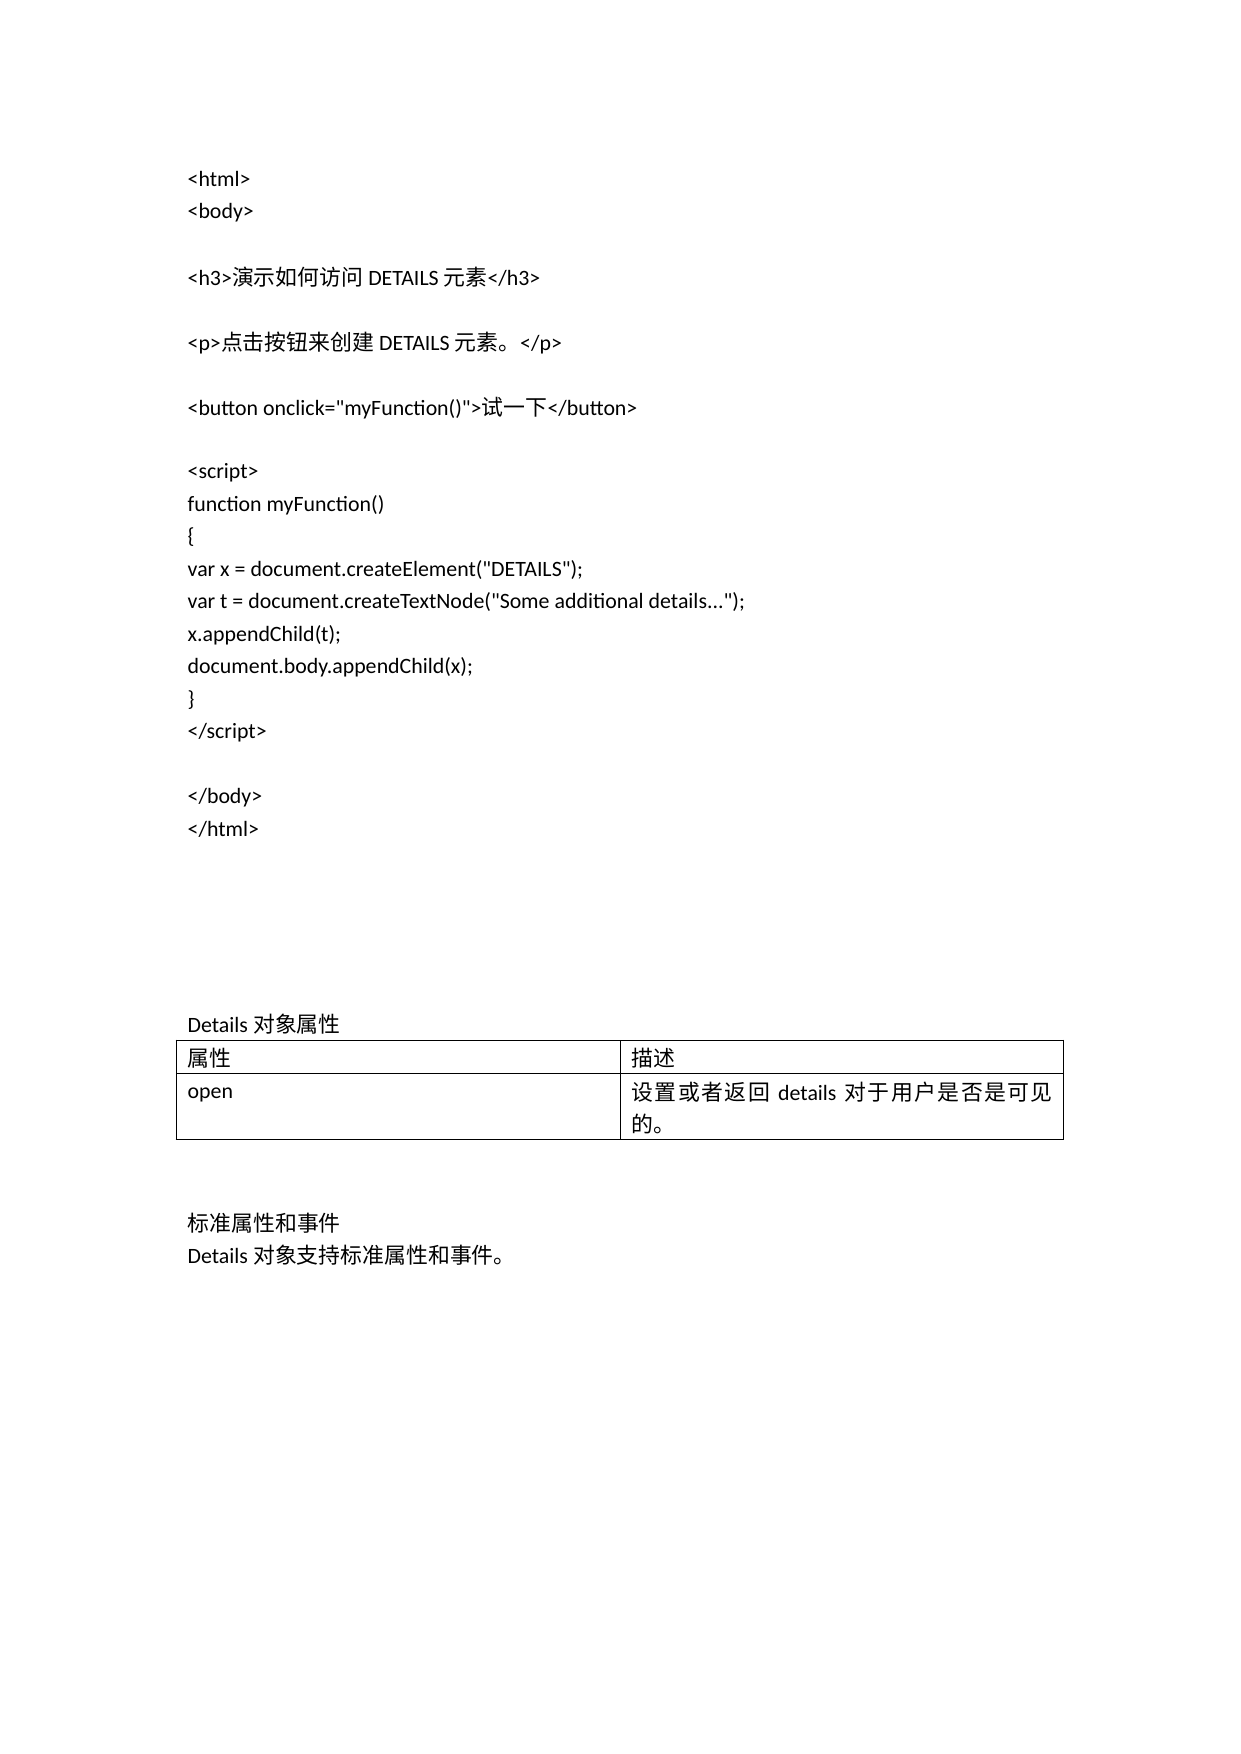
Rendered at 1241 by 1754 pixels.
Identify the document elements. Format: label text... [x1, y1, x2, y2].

text var t = document.createTextNode("Some additional details..."); [187, 584, 1053, 617]
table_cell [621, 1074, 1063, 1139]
text Details 对象属性 [187, 1007, 1053, 1039]
text <script> [187, 454, 1053, 487]
text <button onclick="myFunction()">试一下</button> [187, 389, 1053, 422]
text { [187, 519, 1053, 552]
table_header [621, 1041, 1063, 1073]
text Details 对象支持标准属性和事件。 [187, 1238, 1053, 1270]
text </body> [187, 779, 1053, 812]
text } [187, 682, 1053, 714]
text </script> [187, 714, 1053, 747]
text </html> [187, 812, 1053, 844]
text function myFunction() [187, 487, 1053, 519]
text 标准属性和事件 [187, 1205, 1053, 1238]
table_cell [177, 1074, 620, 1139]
text document.body.appendChild(x); [187, 649, 1053, 682]
text <p>点击按钮来创建 DETAILS 元素。</p> [187, 324, 1053, 357]
text var x = document.createElement("DETAILS"); [187, 552, 1053, 584]
text <html> [187, 162, 1053, 194]
text <h3>演示如何访问 DETAILS 元素</h3> [187, 259, 1053, 292]
text x.appendChild(t); [187, 617, 1053, 649]
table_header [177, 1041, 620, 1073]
text <body> [187, 194, 1053, 227]
